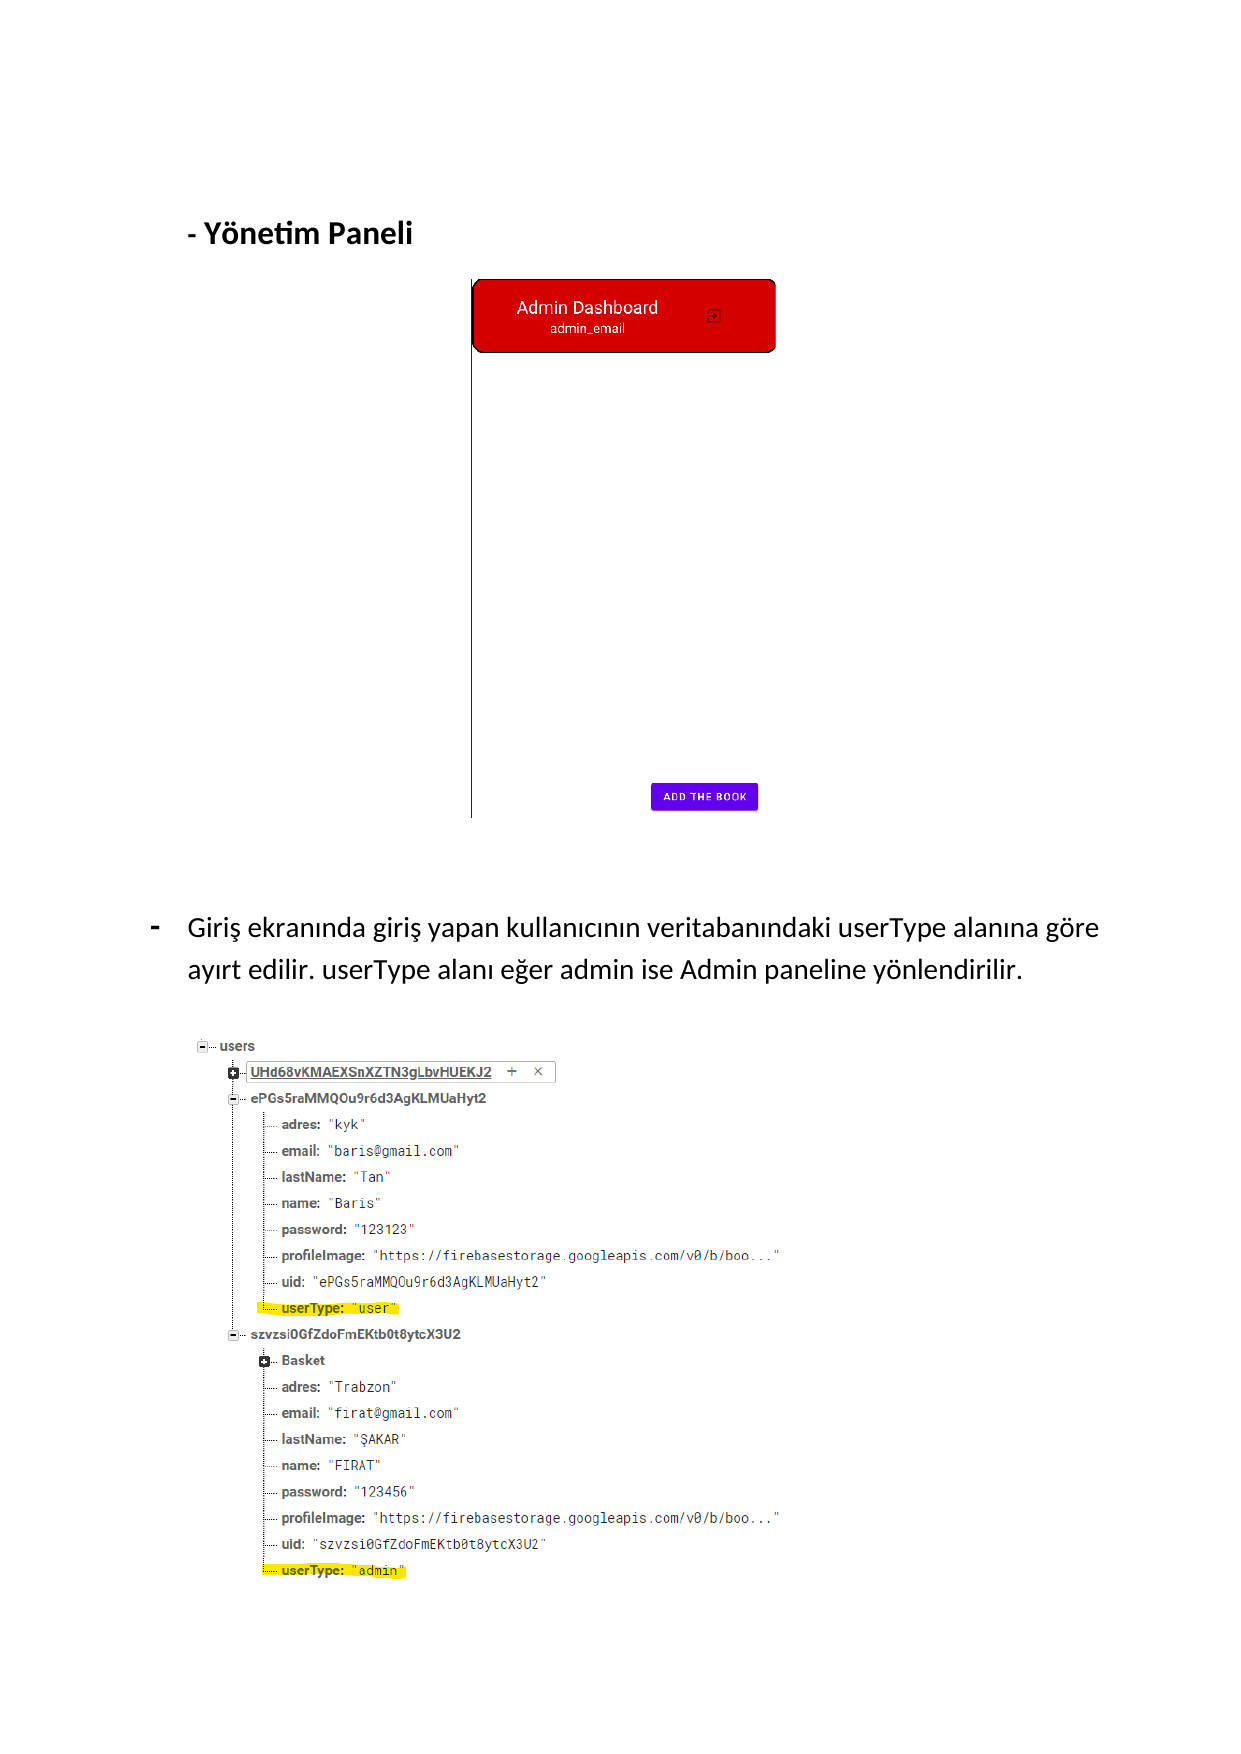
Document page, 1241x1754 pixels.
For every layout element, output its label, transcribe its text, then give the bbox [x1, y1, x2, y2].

picture [187, 1038, 782, 1585]
picture [471, 279, 776, 818]
list - Yönetim Paneli [187, 212, 1128, 252]
list Giriş ekranında giriş yapan kullanıcının veritabanındaki userType alanına göre ayırt edilir. userType alanı eğer admin ise Admin paneline yönlendirilir. [150, 905, 1128, 987]
